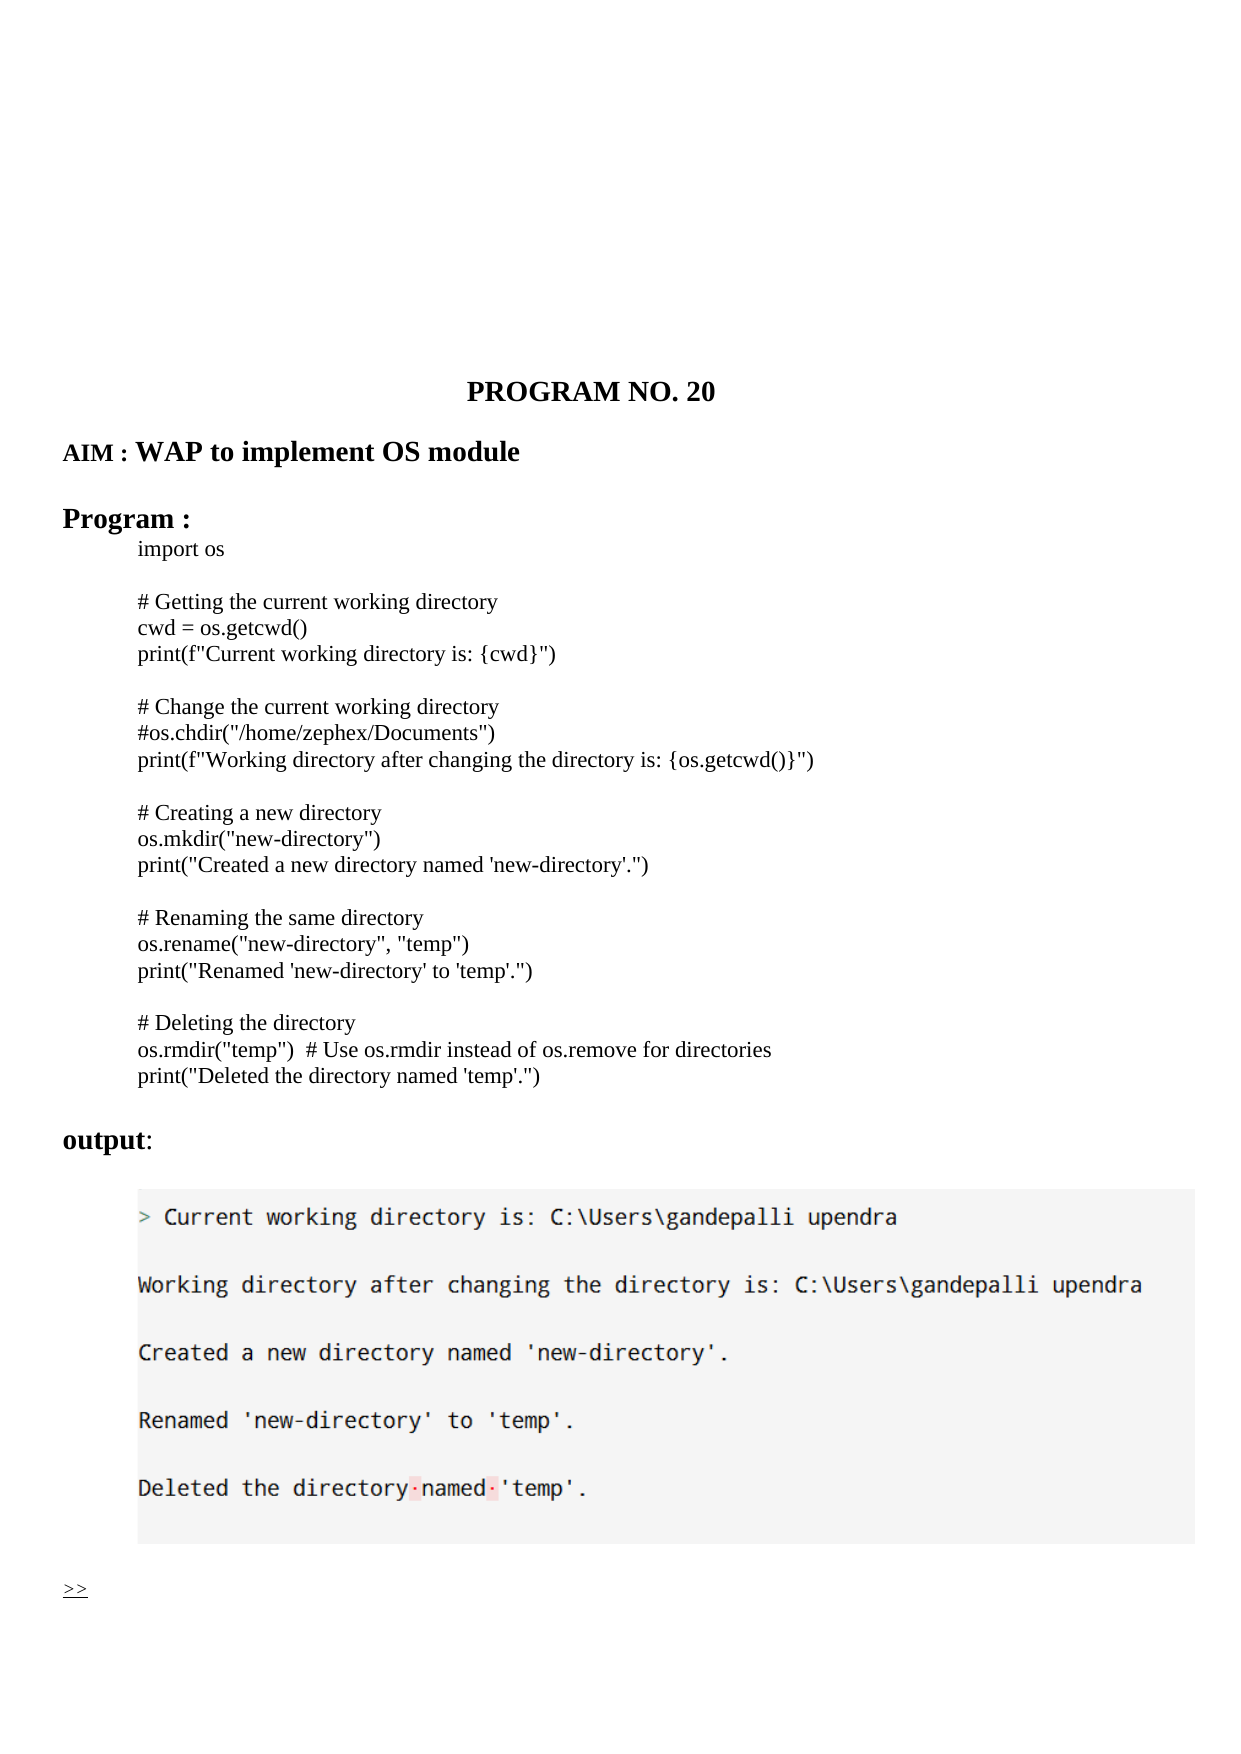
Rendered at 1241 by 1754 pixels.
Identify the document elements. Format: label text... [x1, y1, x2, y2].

text # Deleting the directory [62, 1009, 1119, 1036]
text output: [62, 1122, 1119, 1156]
text cwd = os.getcwd() [62, 614, 1119, 640]
text os.rename("new-directory", "temp") [62, 930, 1119, 957]
text #os.chdir("/home/zephex/Documents") [62, 719, 1119, 746]
text PROGRAM NO. 20 [62, 374, 1119, 408]
text # Change the current working directory [62, 693, 1119, 719]
text print(f"Working directory after changing the directory is: {os.getcwd()}") [62, 746, 1119, 772]
text os.rmdir("temp") # Use os.rmdir instead of os.remove for directories [62, 1036, 1119, 1062]
text import os [62, 535, 1119, 561]
text print("Deleted the directory named 'temp'.") [62, 1062, 1119, 1088]
text Program : [62, 501, 1119, 535]
text print(f"Current working directory is: {cwd}") [62, 640, 1119, 667]
text # Renaming the same directory [62, 904, 1119, 930]
text print("Created a new directory named 'new-directory'.") [62, 851, 1119, 878]
text # Getting the current working directory [62, 588, 1119, 614]
text print("Renamed 'new-directory' to 'temp'.") [62, 957, 1119, 983]
text AIM : WAP to implement OS module [62, 434, 1119, 468]
picture [137, 1189, 1195, 1544]
text # Creating a new directory [62, 798, 1119, 825]
text os.mkdir("new-directory") [62, 825, 1119, 851]
